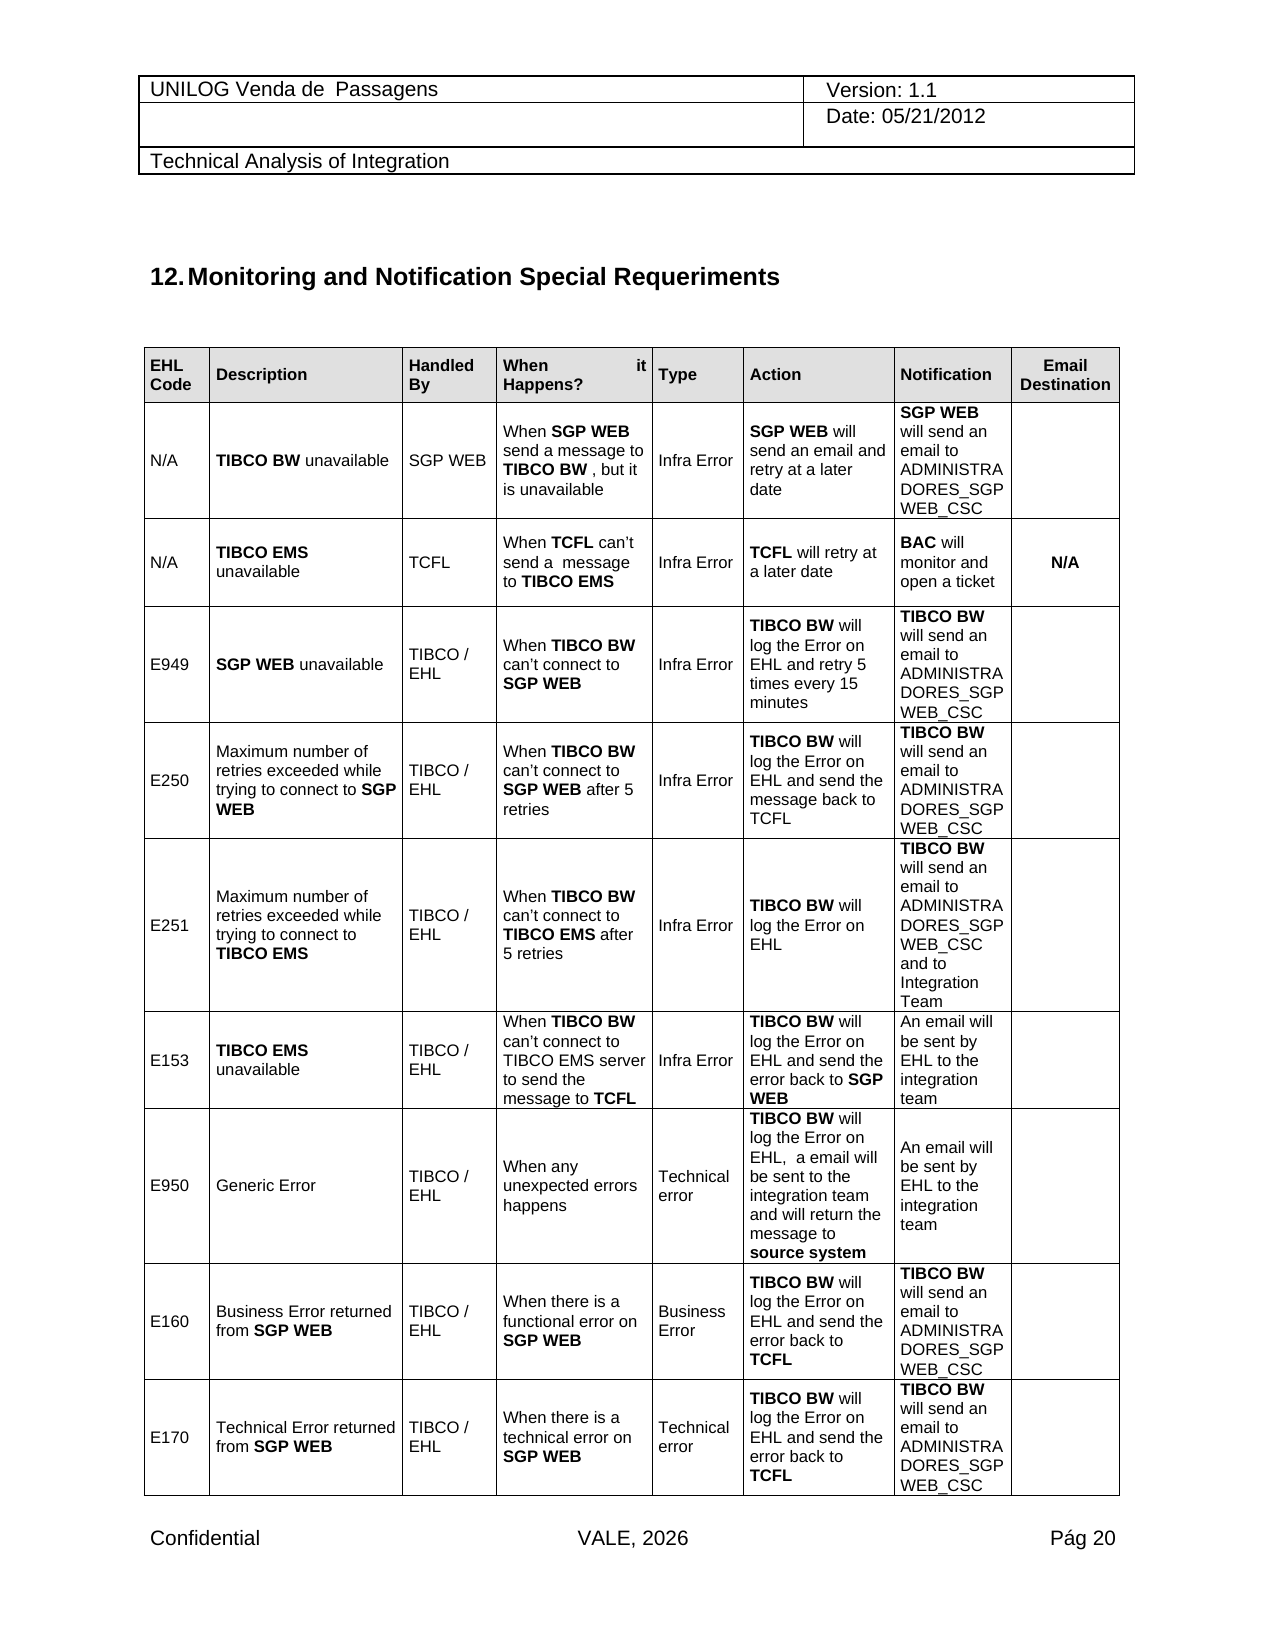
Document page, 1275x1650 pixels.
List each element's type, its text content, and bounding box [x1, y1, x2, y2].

table_cell TIBCO BW will send an email to ADMINISTRADORES_SGPWEB_CSC [895, 1264, 1011, 1378]
table_cell Generic Error [210, 1109, 402, 1262]
table_header Email Destination [1012, 348, 1119, 402]
table_cell When any unexpected errors happens [497, 1109, 652, 1262]
table_cell Infra Error [653, 519, 743, 606]
table_cell TCFL will retry at a later date [744, 519, 894, 606]
table_cell TIBCO BW will log the Error on EHL, a email will be sent to the integration team and will return the message to source system [744, 1109, 894, 1262]
table_header Notification [895, 348, 1011, 402]
table_cell Infra Error [653, 839, 743, 1011]
table_cell TIBCO / EHL [403, 1264, 496, 1378]
table_cell SGP WEB will send an email and retry at a later date [744, 403, 894, 518]
table_cell Technical error [653, 1380, 743, 1494]
table_cell When there is a technical error on SGP WEB [497, 1380, 652, 1494]
table_cell An email will be sent by EHL to the integration team [895, 1012, 1011, 1108]
table_cell TCFL [403, 519, 496, 606]
table_cell N/A [1012, 519, 1119, 606]
table_header Action [744, 348, 894, 402]
table_cell TIBCO BW will send an email to ADMINISTRADORES_SGPWEB_CSC [895, 607, 1011, 722]
table_cell [1012, 1380, 1119, 1494]
table_cell TIBCO / EHL [403, 723, 496, 838]
table_cell [1012, 1264, 1119, 1378]
table_cell TIBCO / EHL [403, 1380, 496, 1494]
table_cell TIBCO / EHL [403, 1012, 496, 1108]
table_cell E250 [145, 723, 209, 838]
table_header When it Happens? [497, 348, 652, 402]
table_cell [1012, 607, 1119, 722]
table_cell E949 [145, 607, 209, 722]
table_cell When TIBCO BW can’t connect to TIBCO EMS after 5 retries [497, 839, 652, 1011]
table_cell TIBCO BW will log the Error on EHL and send the error back to SGP WEB [744, 1012, 894, 1108]
table_cell TIBCO EMS unavailable [210, 1012, 402, 1108]
table_cell TIBCO BW will send an email to ADMINISTRADORES_SGPWEB_CSC [895, 1380, 1011, 1494]
table_cell Infra Error [653, 723, 743, 838]
table_cell Business Error returned from SGP WEB [210, 1264, 402, 1378]
table_cell Technical error [653, 1109, 743, 1262]
table_cell TIBCO / EHL [403, 607, 496, 722]
table_cell [1012, 403, 1119, 518]
table_cell Infra Error [653, 607, 743, 722]
table_header Type [653, 348, 743, 402]
table_header Handled By [403, 348, 496, 402]
table_cell An email will be sent by EHL to the integration team [895, 1109, 1011, 1262]
table_cell TIBCO BW will log the Error on EHL and send the error back to TCFL [744, 1380, 894, 1494]
table_cell N/A [145, 403, 209, 518]
table_cell TIBCO / EHL [403, 839, 496, 1011]
table_cell When TIBCO BW can’t connect to SGP WEB after 5 retries [497, 723, 652, 838]
table_cell When there is a functional error on SGP WEB [497, 1264, 652, 1378]
table_cell E170 [145, 1380, 209, 1494]
table_cell [1012, 839, 1119, 1011]
table_cell TIBCO BW will log the Error on EHL [744, 839, 894, 1011]
table_cell TIBCO BW will send an email to ADMINISTRADORES_SGPWEB_CSC [895, 723, 1011, 838]
table_cell N/A [145, 519, 209, 606]
table_cell TIBCO BW will log the Error on EHL and send the error back to TCFL [744, 1264, 894, 1378]
table_cell Maximum number of retries exceeded while trying to connect to SGP WEB [210, 723, 402, 838]
table_cell TIBCO BW will log the Error on EHL and send the message back to TCFL [744, 723, 894, 838]
table_cell Business Error [653, 1264, 743, 1378]
table_cell TIBCO BW will log the Error on EHL and retry 5 times every 15 minutes [744, 607, 894, 722]
table_cell [1012, 723, 1119, 838]
table_cell When TCFL can’t send a message to TIBCO EMS [497, 519, 652, 606]
table_cell SGP WEB will send an email to ADMINISTRADORES_SGPWEB_CSC [895, 403, 1011, 518]
table_cell When TIBCO BW can’t connect to SGP WEB [497, 607, 652, 722]
table_cell SGP WEB unavailable [210, 607, 402, 722]
subtitle Monitoring and Notification Special Requeriments [150, 262, 1125, 291]
table_cell BAC will monitor and open a ticket [895, 519, 1011, 606]
table_cell [1012, 1012, 1119, 1108]
table_cell Infra Error [653, 403, 743, 518]
table_cell E950 [145, 1109, 209, 1262]
table_cell When TIBCO BW can’t connect to TIBCO EMS server to send the message to TCFL [497, 1012, 652, 1108]
table_cell TIBCO BW unavailable [210, 403, 402, 518]
table_cell Infra Error [653, 1012, 743, 1108]
table_cell Technical Error returned from SGP WEB [210, 1380, 402, 1494]
table_cell TIBCO EMS unavailable [210, 519, 402, 606]
table_cell When SGP WEB send a message to TIBCO BW , but it is unavailable [497, 403, 652, 518]
table_cell E160 [145, 1264, 209, 1378]
table_cell TIBCO / EHL [403, 1109, 496, 1262]
table_cell E153 [145, 1012, 209, 1108]
table_cell E251 [145, 839, 209, 1011]
table_cell Maximum number of retries exceeded while trying to connect to TIBCO EMS [210, 839, 402, 1011]
table_cell SGP WEB [403, 403, 496, 518]
table_header EHL Code [145, 348, 209, 402]
table_header Description [210, 348, 402, 402]
table_cell [1012, 1109, 1119, 1262]
table_cell TIBCO BW will send an email to ADMINISTRADORES_SGPWEB_CSC and to Integration Team [895, 839, 1011, 1011]
